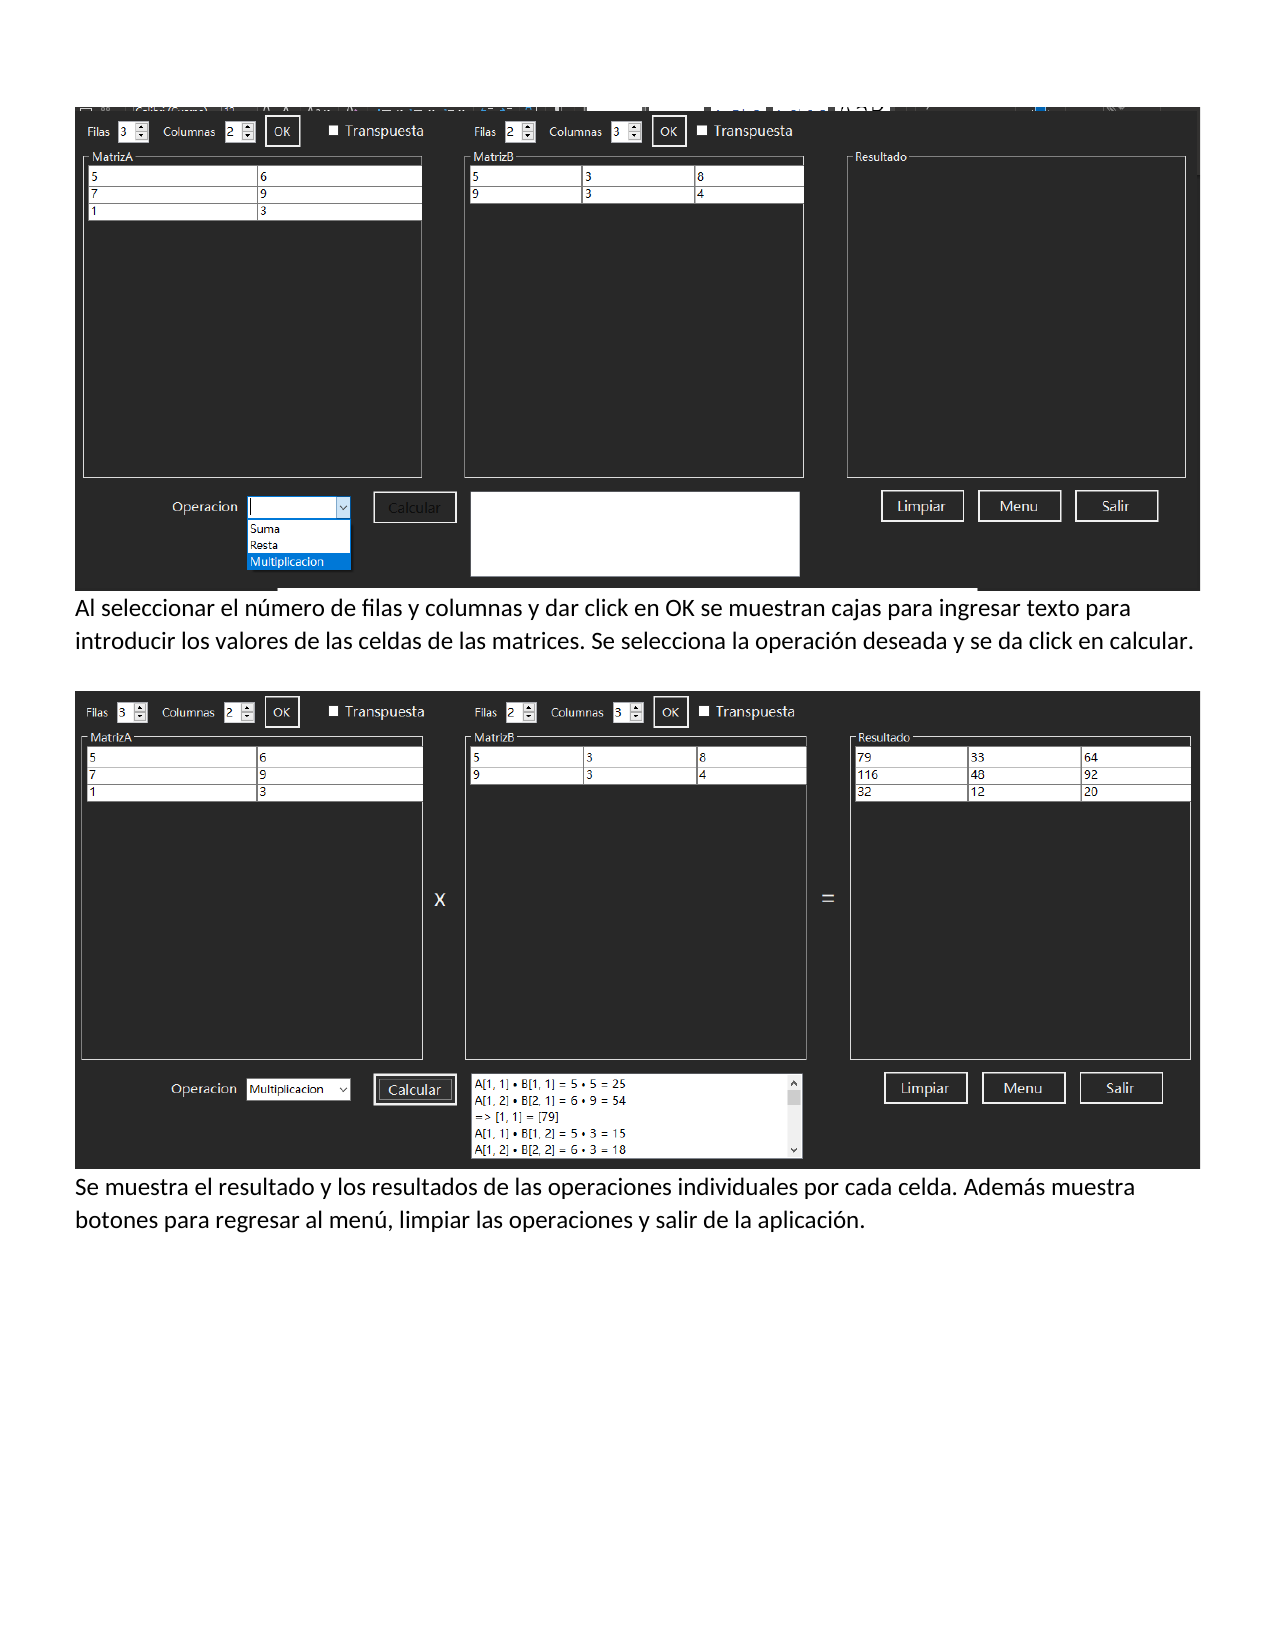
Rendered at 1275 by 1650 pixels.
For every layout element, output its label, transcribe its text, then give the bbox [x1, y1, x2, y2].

picture [75, 107, 1200, 591]
text Se muestra el resultado y los resultados de las operaciones individuales por cada celda. Además muestra botones para regresar al menú, limpiar las operaciones y salir de la aplicación. [75, 1171, 1200, 1234]
picture [75, 691, 1200, 1169]
text Al seleccionar el número de filas y columnas y dar click en OK se muestran cajas para ingresar texto para introducir los valores de las celdas de las matrices. Se selecciona la operación deseada y se da click en calcular. [75, 592, 1200, 656]
